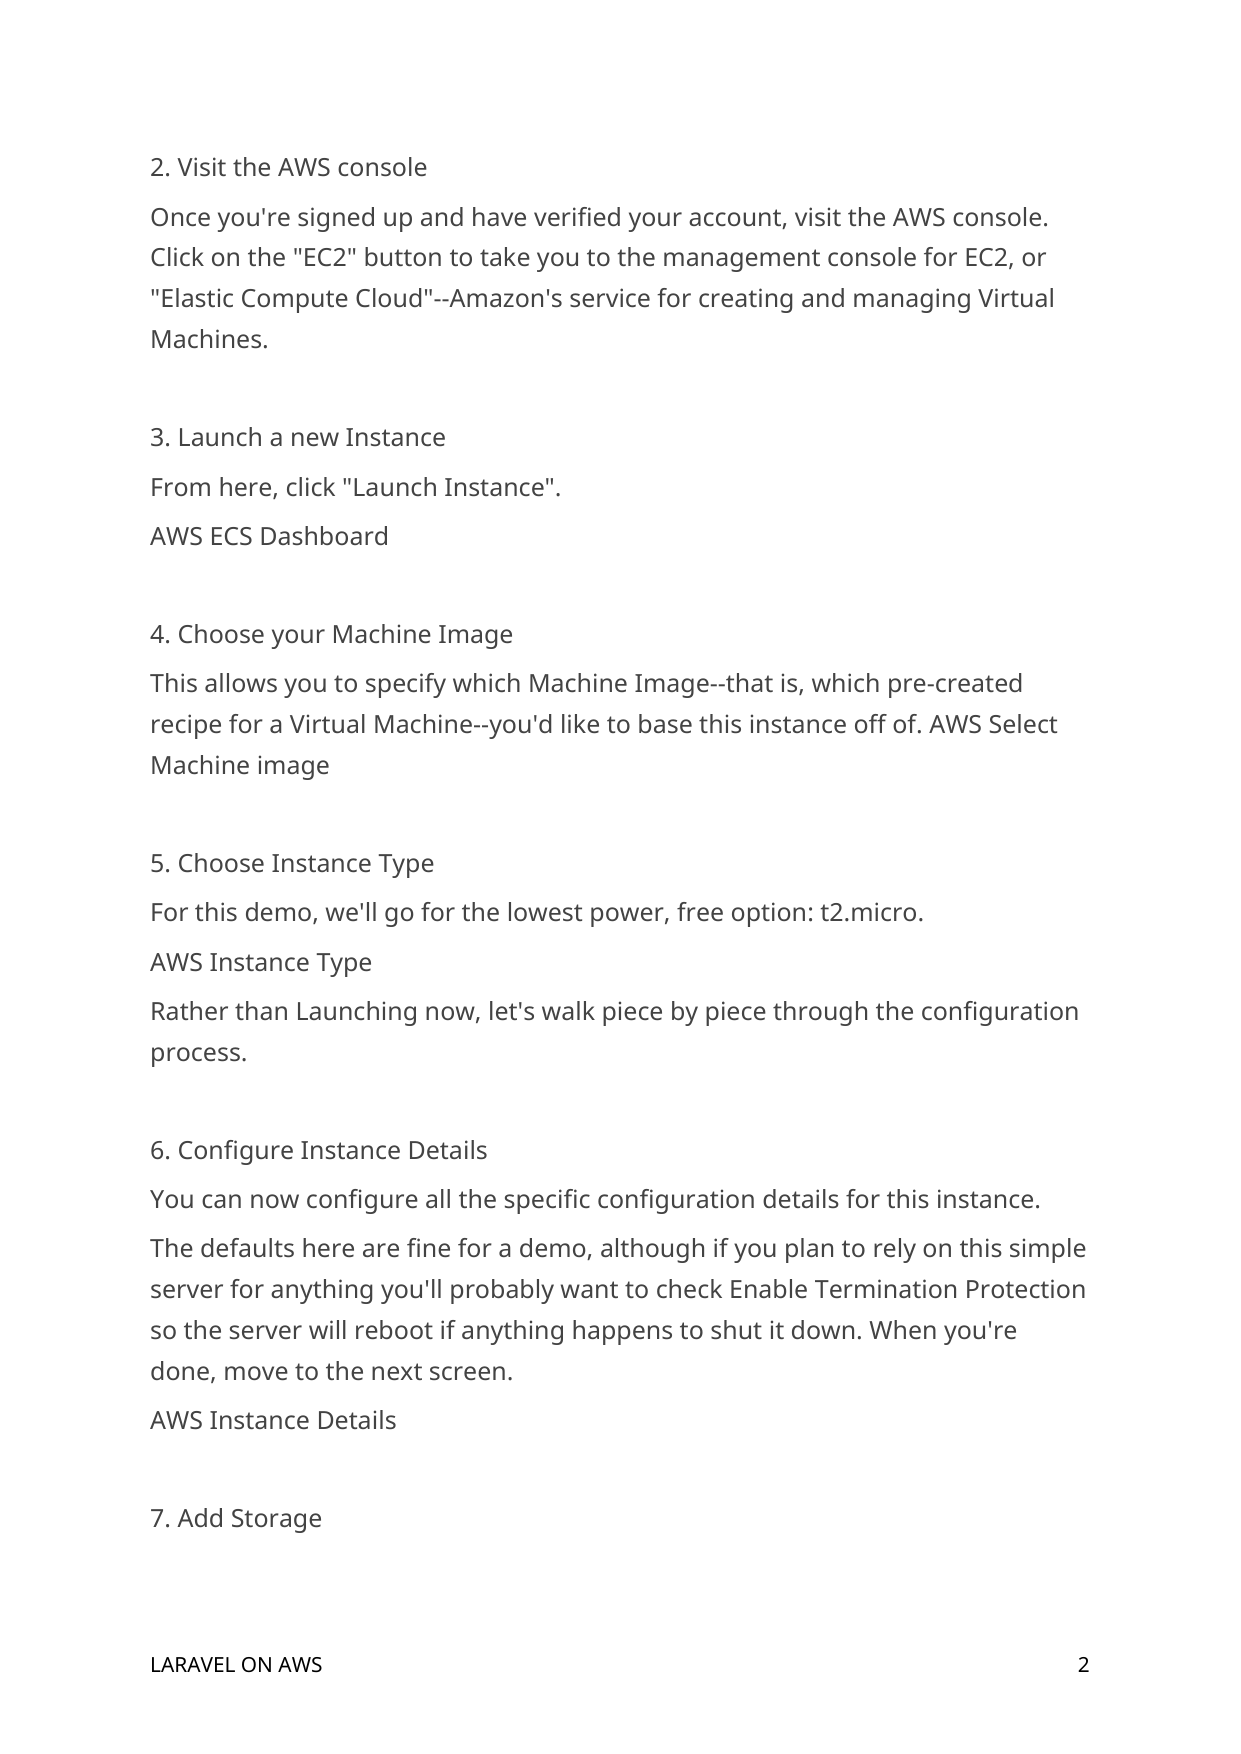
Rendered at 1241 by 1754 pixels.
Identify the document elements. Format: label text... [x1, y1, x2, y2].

text AWS Instance Details [150, 1402, 1090, 1437]
text The defaults here are fine for a demo, although if you plan to rely on this simple server for anything you'll probably want to check Enable Termination Protection so the server will reboot if anything happens to shut it down. When you're done, move to the next screen. [150, 1231, 1090, 1387]
text You can now configure all the specific configuration details for this instance. [150, 1182, 1090, 1216]
text Once you're signed up and have verified your account, visit the AWS console. Click on the "EC2" button to take you to the management console for EC2, or "Elastic Compute Cloud"--Amazon's service for creating and managing Virtual Machines. [150, 199, 1090, 356]
text AWS Instance Type [150, 944, 1090, 978]
text From here, click "Launch Instance". [150, 469, 1090, 503]
text AWS ECS Dashboard [150, 518, 1090, 552]
text 4. Choose your Machine Image [150, 617, 1090, 651]
text 3. Launch a new Instance [150, 420, 1090, 454]
text 7. Add Storage [150, 1501, 1090, 1535]
text For this demo, we'll go for the lowest power, free option: t2.micro. [150, 895, 1090, 929]
text 5. Choose Instance Type [150, 846, 1090, 880]
text This allows you to specify which Machine Image--that is, which pre-created recipe for a Virtual Machine--you'd like to base this instance off of. AWS Select Machine image [150, 666, 1090, 782]
text 6. Configure Instance Details [150, 1132, 1090, 1167]
text Rather than Launching now, let's walk piece by piece through the configuration process. [150, 993, 1090, 1068]
text 2. Visit the AWS console [150, 150, 1090, 184]
